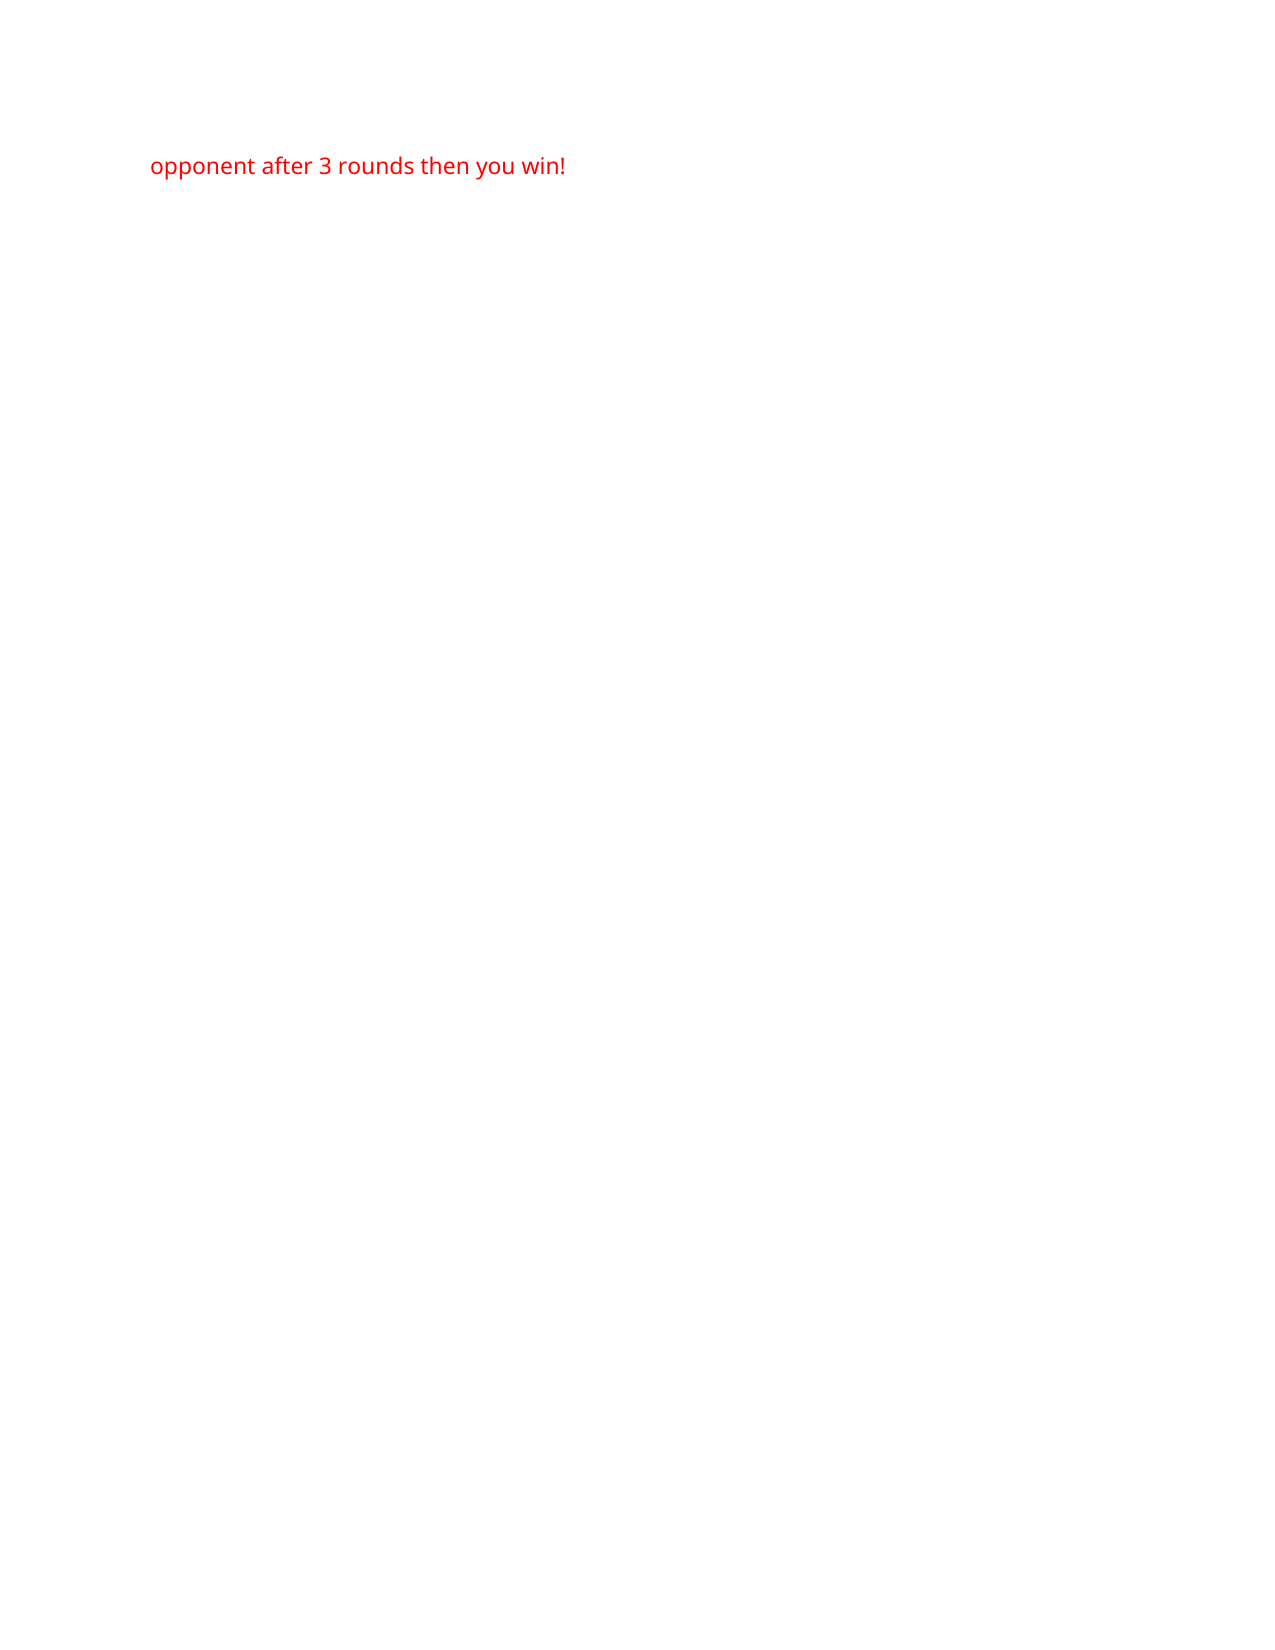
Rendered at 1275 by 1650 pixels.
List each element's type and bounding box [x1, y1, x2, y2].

text [150, 150, 1125, 181]
